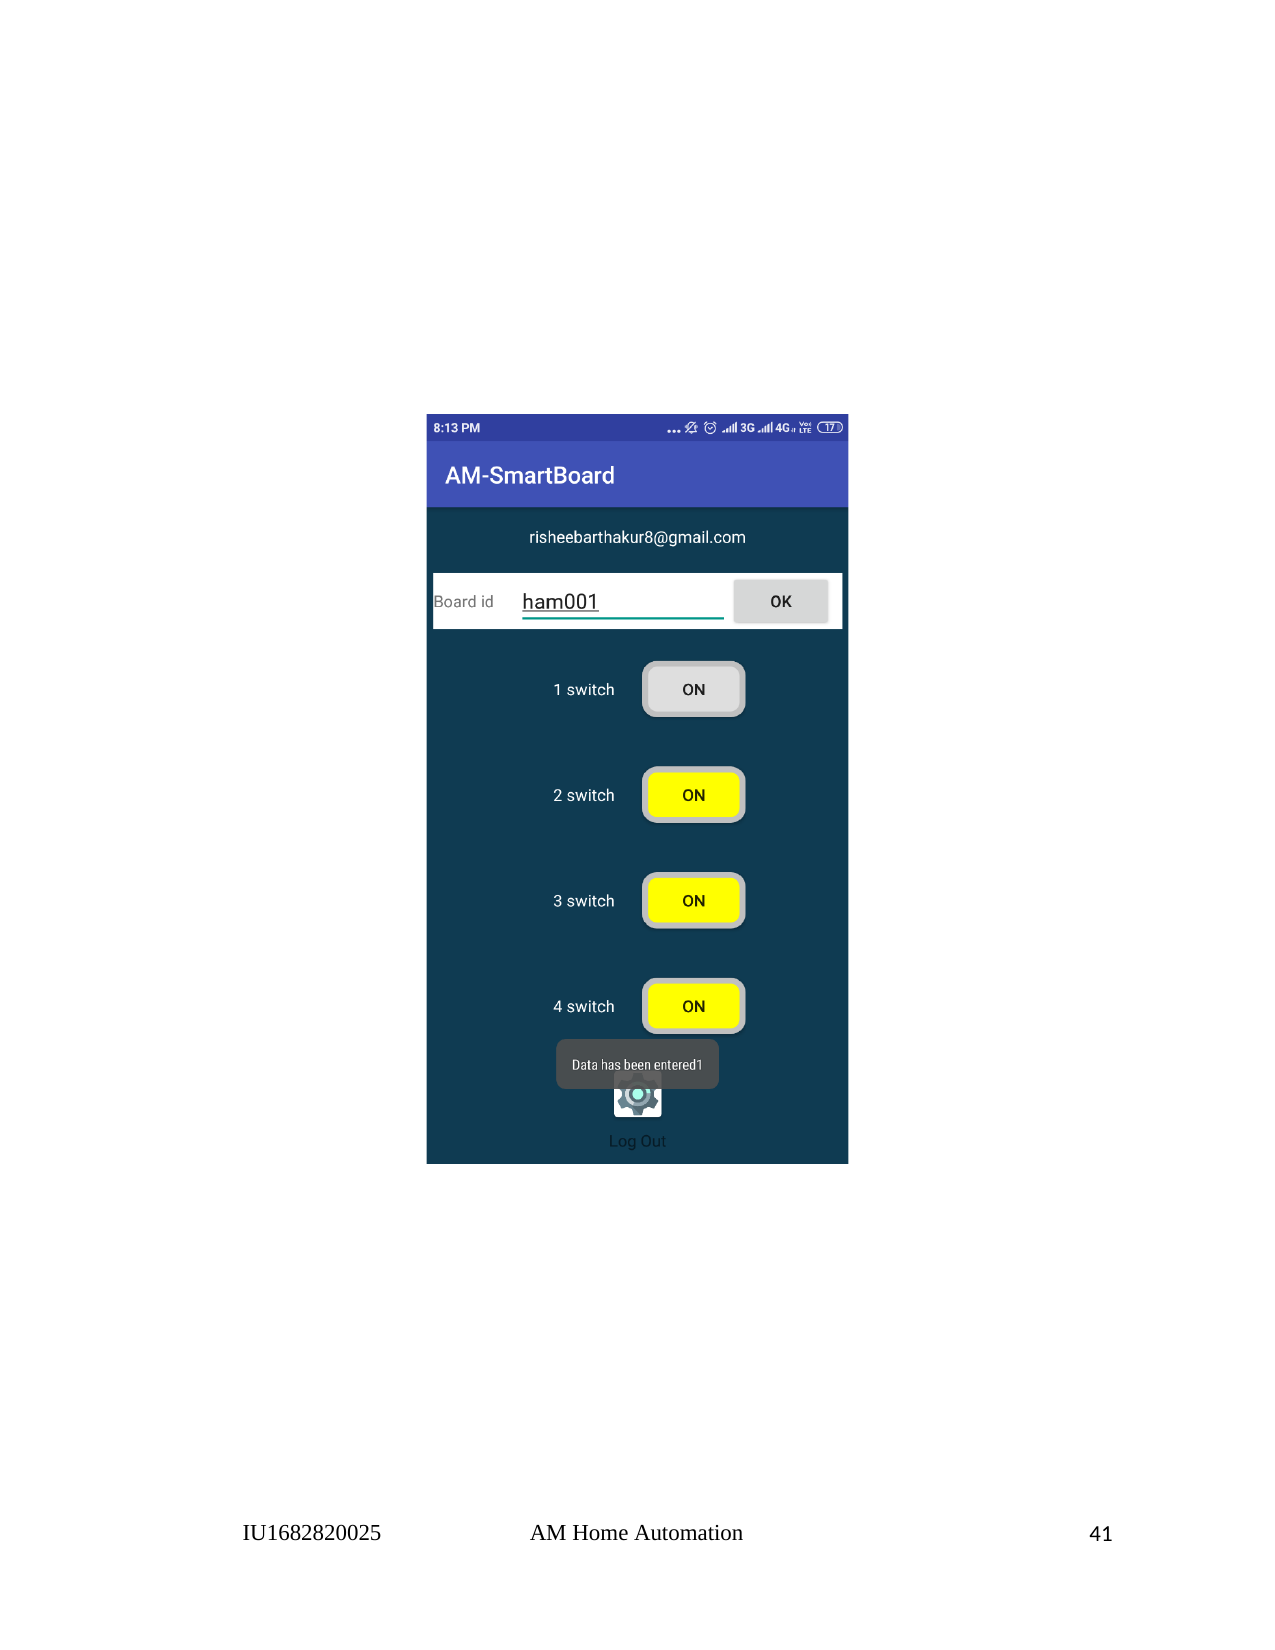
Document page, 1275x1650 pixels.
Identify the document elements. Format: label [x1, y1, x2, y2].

picture [426, 414, 849, 1164]
